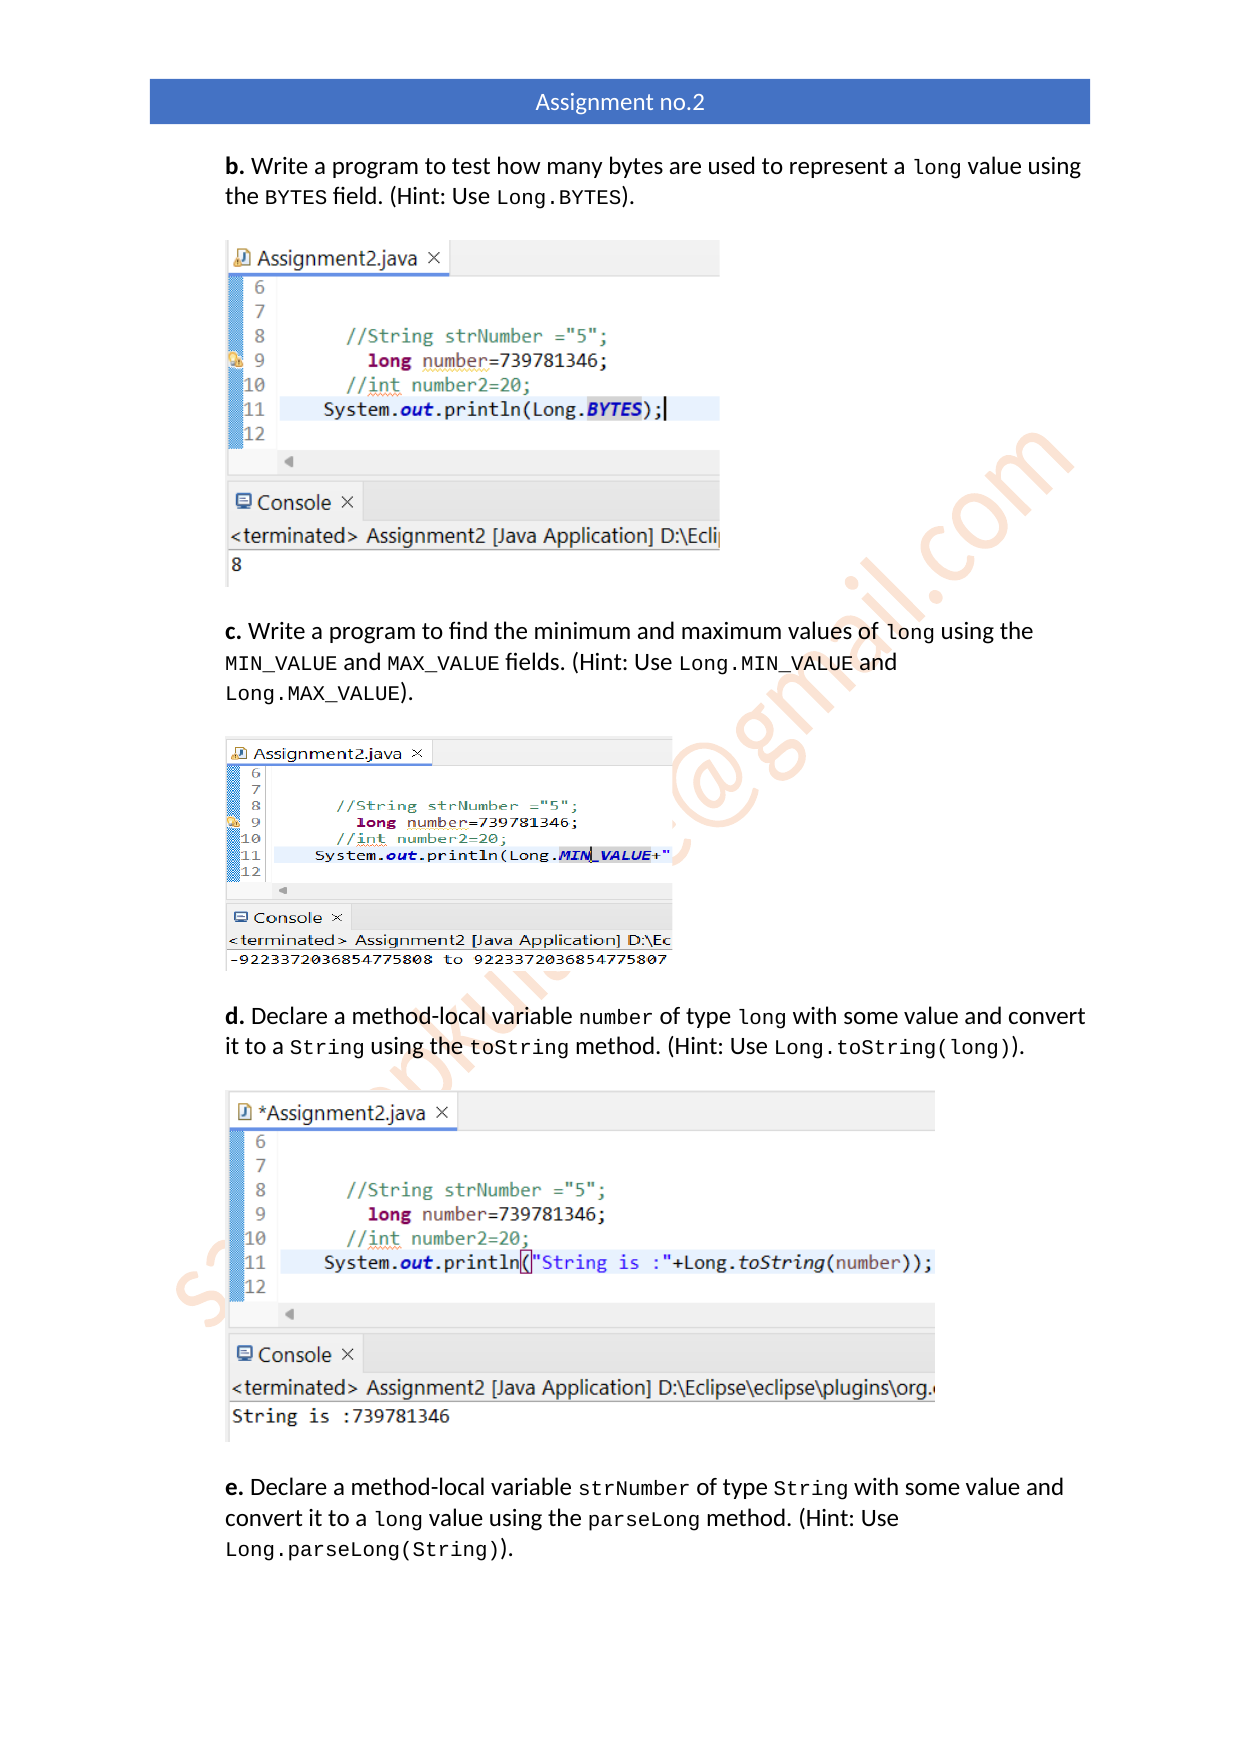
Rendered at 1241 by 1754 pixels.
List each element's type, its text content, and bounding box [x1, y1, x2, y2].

picture [225, 736, 673, 971]
text b. Write a program to test how many bytes are used to represent a long value using the BYTES field. (Hint: Use Long.BYTES). [225, 150, 1090, 211]
picture [225, 240, 720, 587]
text d. Declare a method-local variable number of type long with some value and convert it to a String using the toString method. (Hint: Use Long.toString(long)). [225, 1000, 1090, 1061]
picture [225, 1090, 935, 1442]
text c. Write a program to find the minimum and maximum values of long using the MIN_VALUE and MAX_VALUE fields. (Hint: Use Long.MIN_VALUE and Long.MAX_VALUE). [225, 615, 1090, 707]
text e. Declare a method-local variable strNumber of type String with some value and convert it to a long value using the parseLong method. (Hint: Use Long.parseLong(String)). [225, 1471, 1090, 1563]
